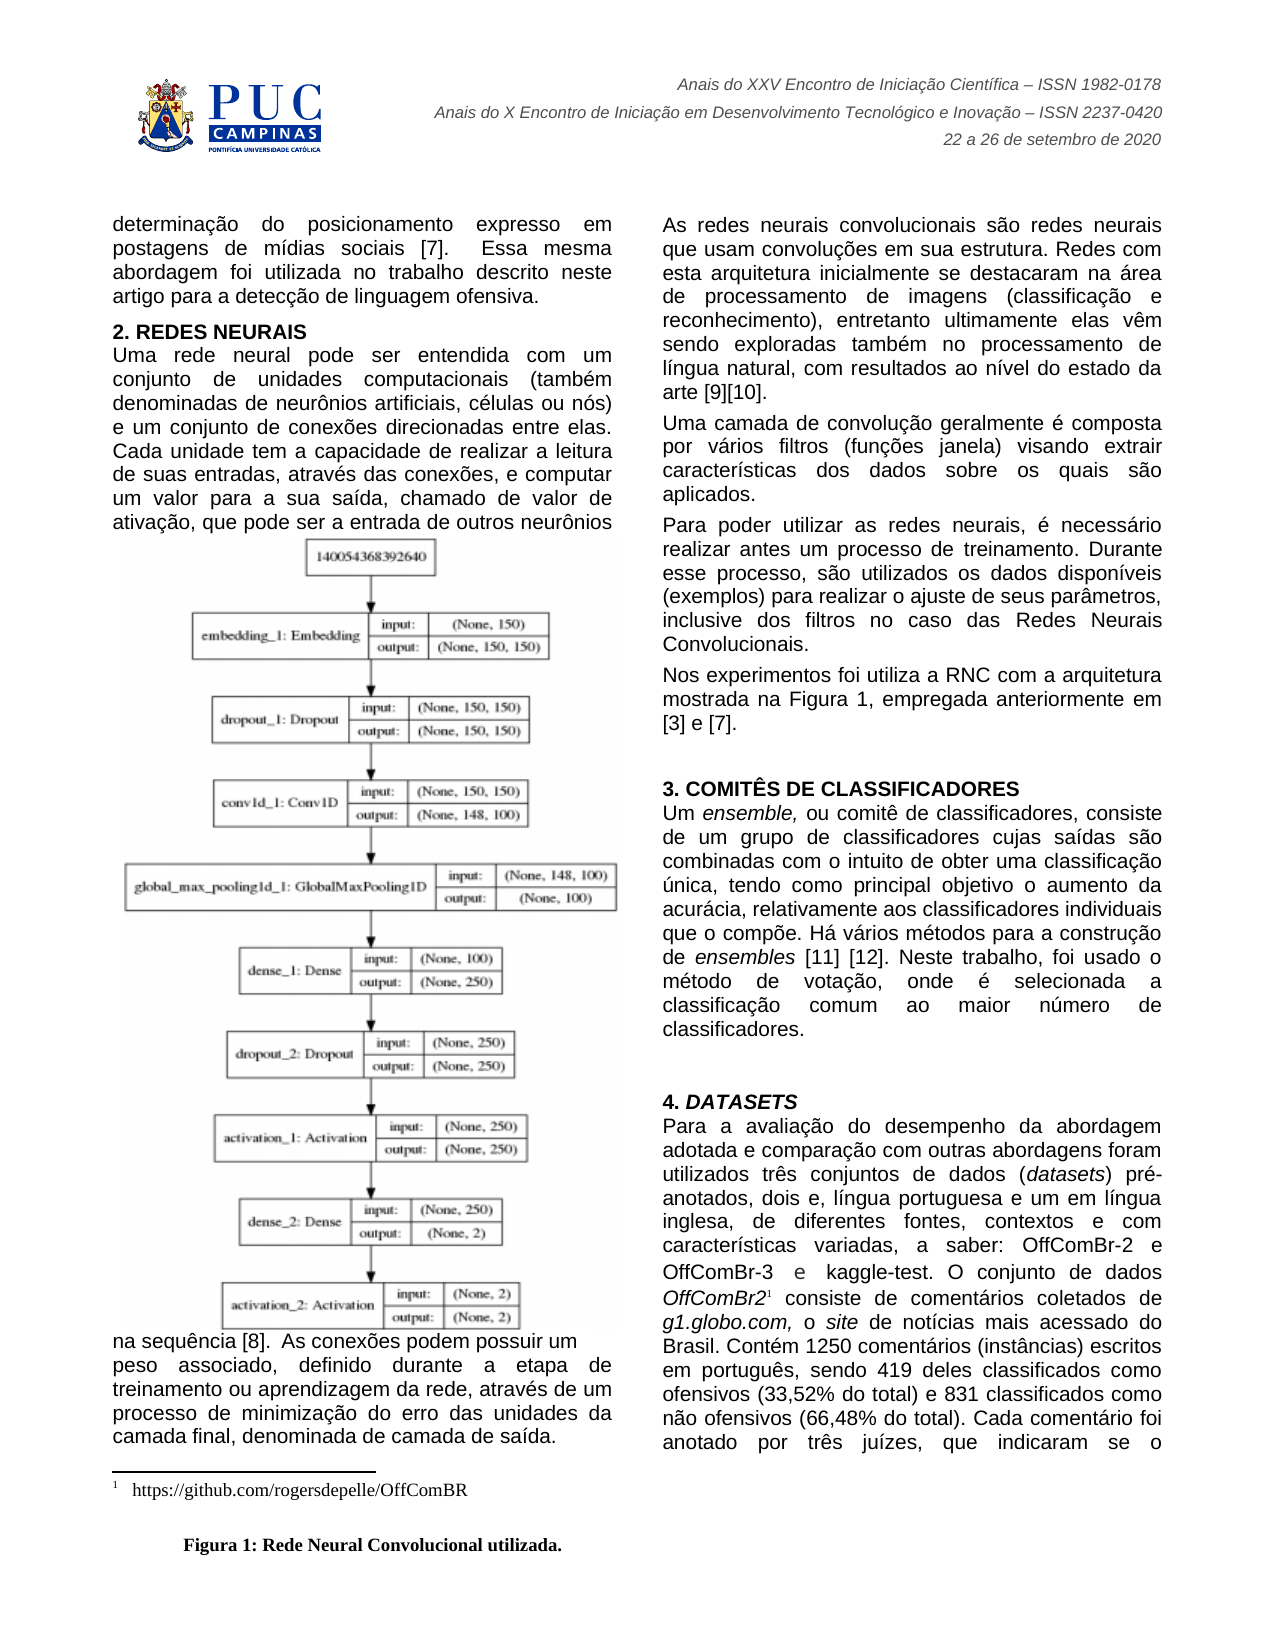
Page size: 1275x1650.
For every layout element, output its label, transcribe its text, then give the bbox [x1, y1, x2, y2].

text 3. COMITÊS DE CLASSIFICADORES [662, 777, 1162, 801]
picture [122, 538, 621, 1330]
text Nos experimentos foi utiliza a RNC com a arquitetura mostrada na Figura 1, empregada anteriormente em [3] e [7]. [662, 662, 1162, 734]
text 4. DATASETS [662, 1089, 1162, 1113]
text Uma camada de convolução geralmente é composta por vários filtros (funções janela) visando extrair características dos dados sobre os quais são aplicados. [662, 410, 1162, 506]
text Um ensemble, ou comitê de classificadores, consiste de um grupo de classificadores cujas saídas são combinadas com o intuito de obter uma classificação única, tendo como principal objetivo o aumento da acurácia, relativamente aos classificadores individuais que o compõe. Há vários métodos para a construção de ensembles [11] [12]. Neste trabalho, foi usado o método de votação, onde é selecionada a classificação comum ao maior número de classificadores. [662, 801, 1162, 1041]
text 2. REDES NEURAIS [112, 320, 613, 344]
text Para poder utilizar as redes neurais, é necessário realizar antes um processo de treinamento. Durante esse processo, são utilizados os dados disponíveis (exemplos) para realizar o ajuste de seus parâmetros, inclusive dos filtros no caso das Redes Neurais Convolucionais. [662, 512, 1162, 656]
text As redes neurais convolucionais são redes neurais que usam convoluções em sua estrutura. Redes com esta arquitetura inicialmente se destacaram na área de processamento de imagens (classificação e reconhecimento), entretanto ultimamente elas vêm sendo exploradas também no processamento de língua natural, com resultados ao nível do estado da arte [9][10]. [662, 212, 1162, 404]
